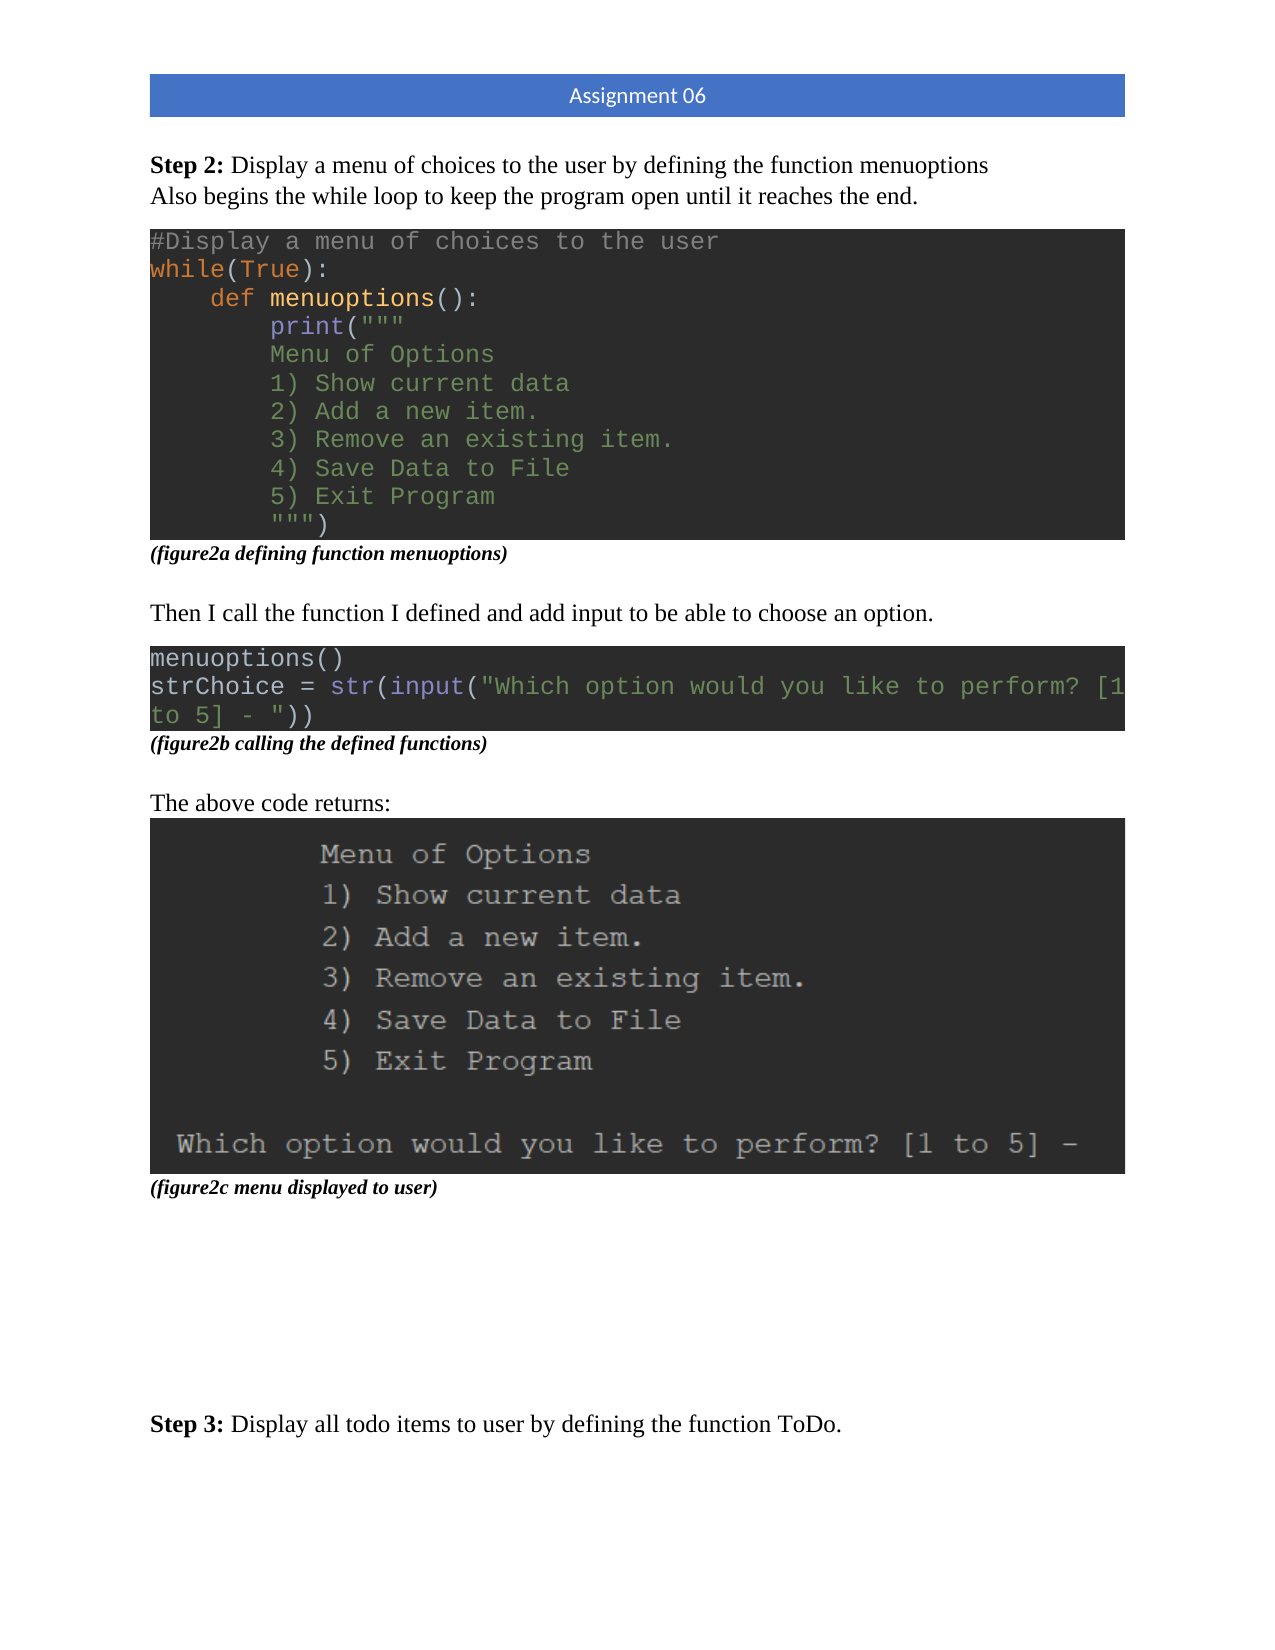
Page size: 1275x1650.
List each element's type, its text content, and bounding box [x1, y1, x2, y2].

text menuoptions() strChoice = str(input("Which option would you like to perform? [1 to 5] - ")) [150, 646, 1125, 731]
text Step 2: Display a menu of choices to the user by defining the function menuoptions Also begins the while loop to keep the program open until it reaches the end. [150, 150, 1125, 210]
text (figure2a defining function menuoptions) Then I call the function I defined and add input to be able to choose an option. [150, 540, 1125, 627]
text Step 3: Display all todo items to user by defining the function ToDo. [150, 1409, 1125, 1437]
text (figure2b calling the defined functions) The above code returns: (figure2c menu displayed to user) [150, 731, 1125, 818]
text (figure2b calling the defined functions) The above code returns: (figure2c menu displayed to user) [150, 1174, 1125, 1199]
text #Display a menu of choices to the user while(True): def menuoptions(): print(""" Menu of Options 1) Show current data 2) Add a new item. 3) Remove an existing item. 4) Save Data to File 5) Exit Program """) [150, 229, 1125, 540]
picture [150, 818, 1125, 1174]
